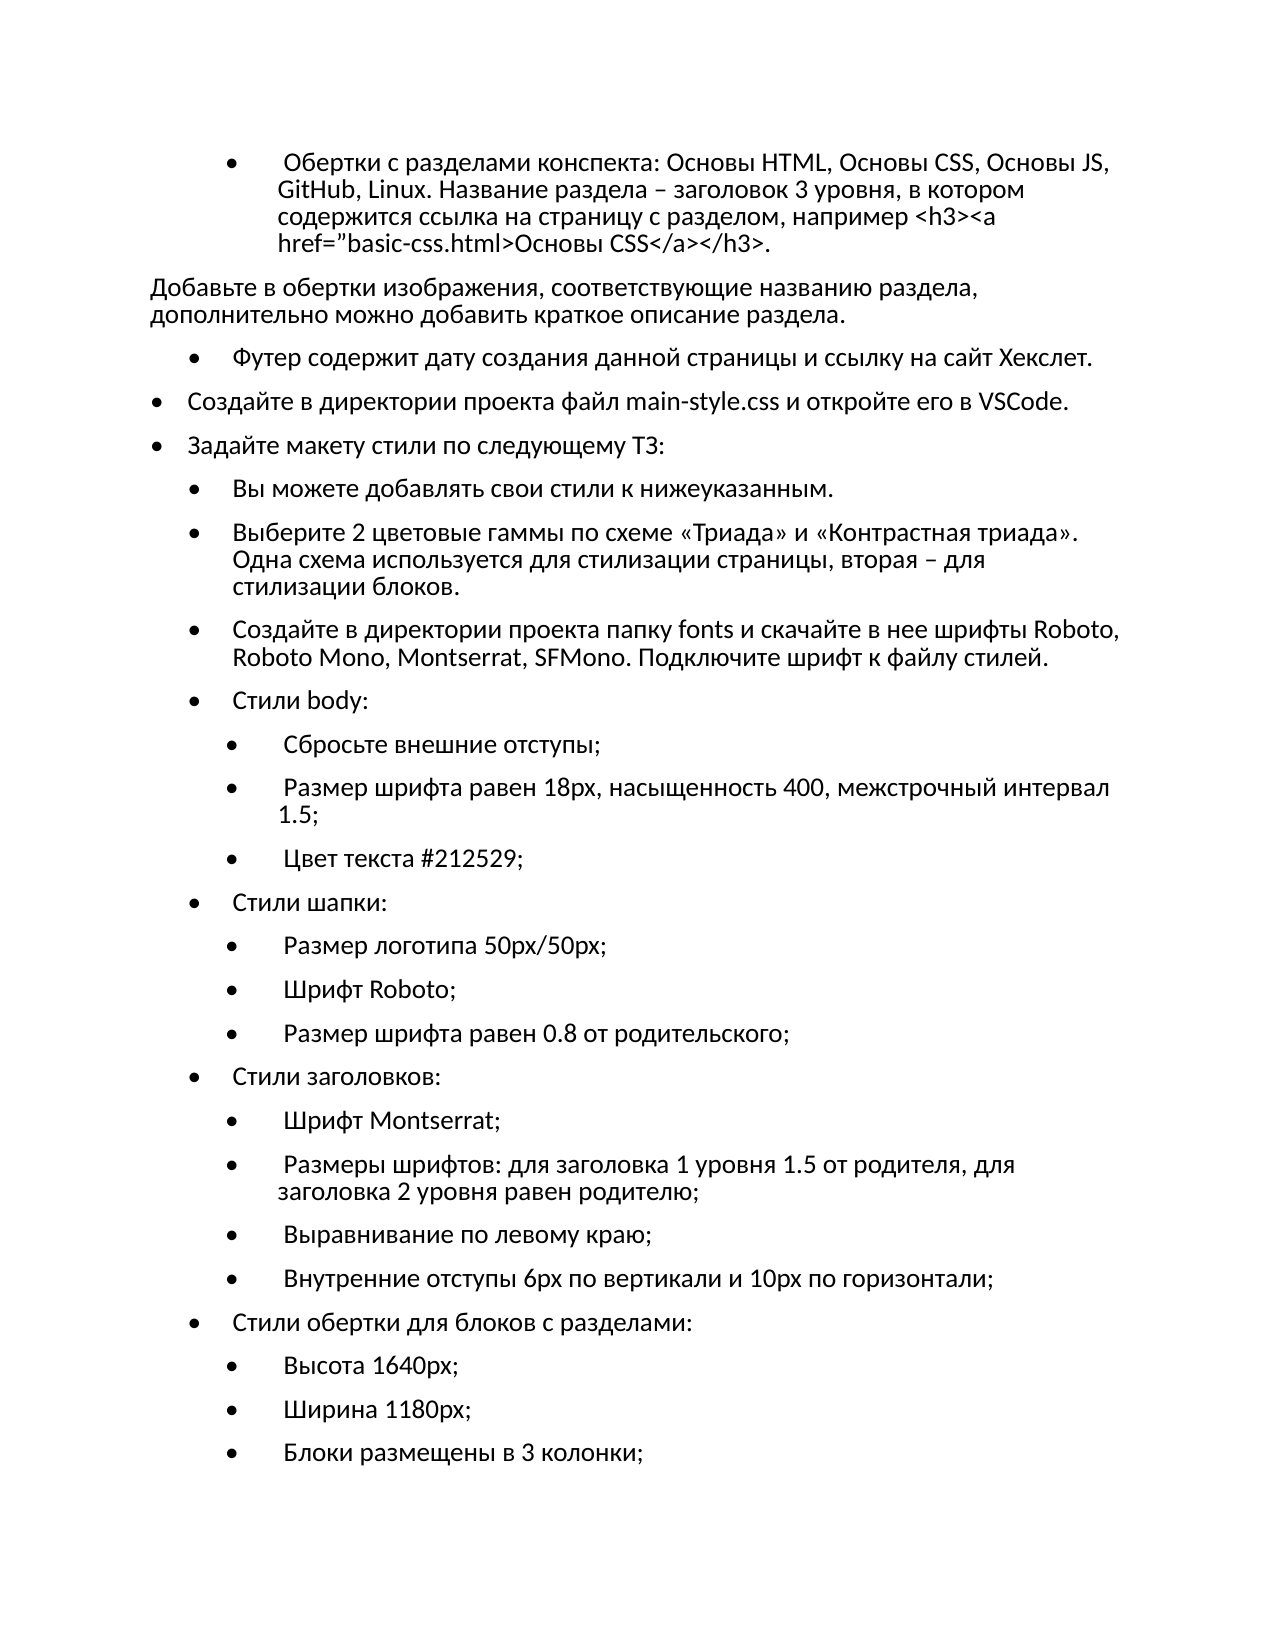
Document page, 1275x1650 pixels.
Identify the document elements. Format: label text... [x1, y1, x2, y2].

list Внутренние отступы 6px по вертикали и 10px по горизонтали; [225, 1266, 1125, 1293]
list Выберите 2 цветовые гаммы по схеме «Триада» и «Контрастная триада». Одна схема используется для стилизации страницы, вторая – для стилизации блоков. [187, 520, 1125, 601]
list Цвет текста #212529; [225, 846, 1125, 873]
list Размер шрифта равен 18px, насыщенность 400, межстрочный интервал 1.5; [225, 775, 1125, 829]
list Блоки размещены в 3 колонки; [225, 1440, 1125, 1467]
list Размеры шрифтов: для заголовка 1 уровня 1.5 от родителя, для заголовка 2 уровня равен родителю; [225, 1151, 1125, 1205]
list Стили body: [187, 688, 1125, 715]
list Футер содержит дату создания данной страницы и ссылку на сайт Хекслет. [187, 345, 1125, 372]
list Размер шрифта равен 0.8 от родительского; [225, 1021, 1125, 1047]
list Создайте в директории проекта папку fonts и скачайте в нее шрифты Roboto, Roboto Mono, Montserrat, SFMono. Подключите шрифт к файлу стилей. [187, 617, 1125, 671]
list Шрифт Roboto; [225, 977, 1125, 1004]
list Стили шапки: [187, 889, 1125, 917]
text Добавьте в обертки изображения, соответствующие названию раздела, дополнительно можно добавить краткое описание раздела. [150, 274, 1125, 328]
list Высота 1640px; [225, 1353, 1125, 1380]
list Стили обертки для блоков с разделами: [187, 1309, 1125, 1336]
list Задайте макету стили по следующему ТЗ: [150, 432, 1125, 459]
list Стили заголовков: [187, 1064, 1125, 1091]
list Создайте в директории проекта файл main-style.css и откройте его в VSCode. [150, 389, 1125, 416]
list Обертки с разделами конспекта: Основы HTML, Основы CSS, Основы JS, GitHub, Linux. Название раздела – заголовок 3 уровня, в котором содержится ссылка на страницу с разделом, например <h3><a href=”basic-css.html>Основы CSS</a></h3>. [225, 150, 1125, 258]
list Выравнивание по левому краю; [225, 1222, 1125, 1249]
list Вы можете добавлять свои стили к нижеуказанным. [187, 476, 1125, 503]
list Шрифт Montserrat; [225, 1108, 1125, 1135]
list Размер логотипа 50px/50px; [225, 933, 1125, 960]
list Сбросьте внешние отступы; [225, 732, 1125, 759]
list Ширина 1180px; [225, 1397, 1125, 1424]
